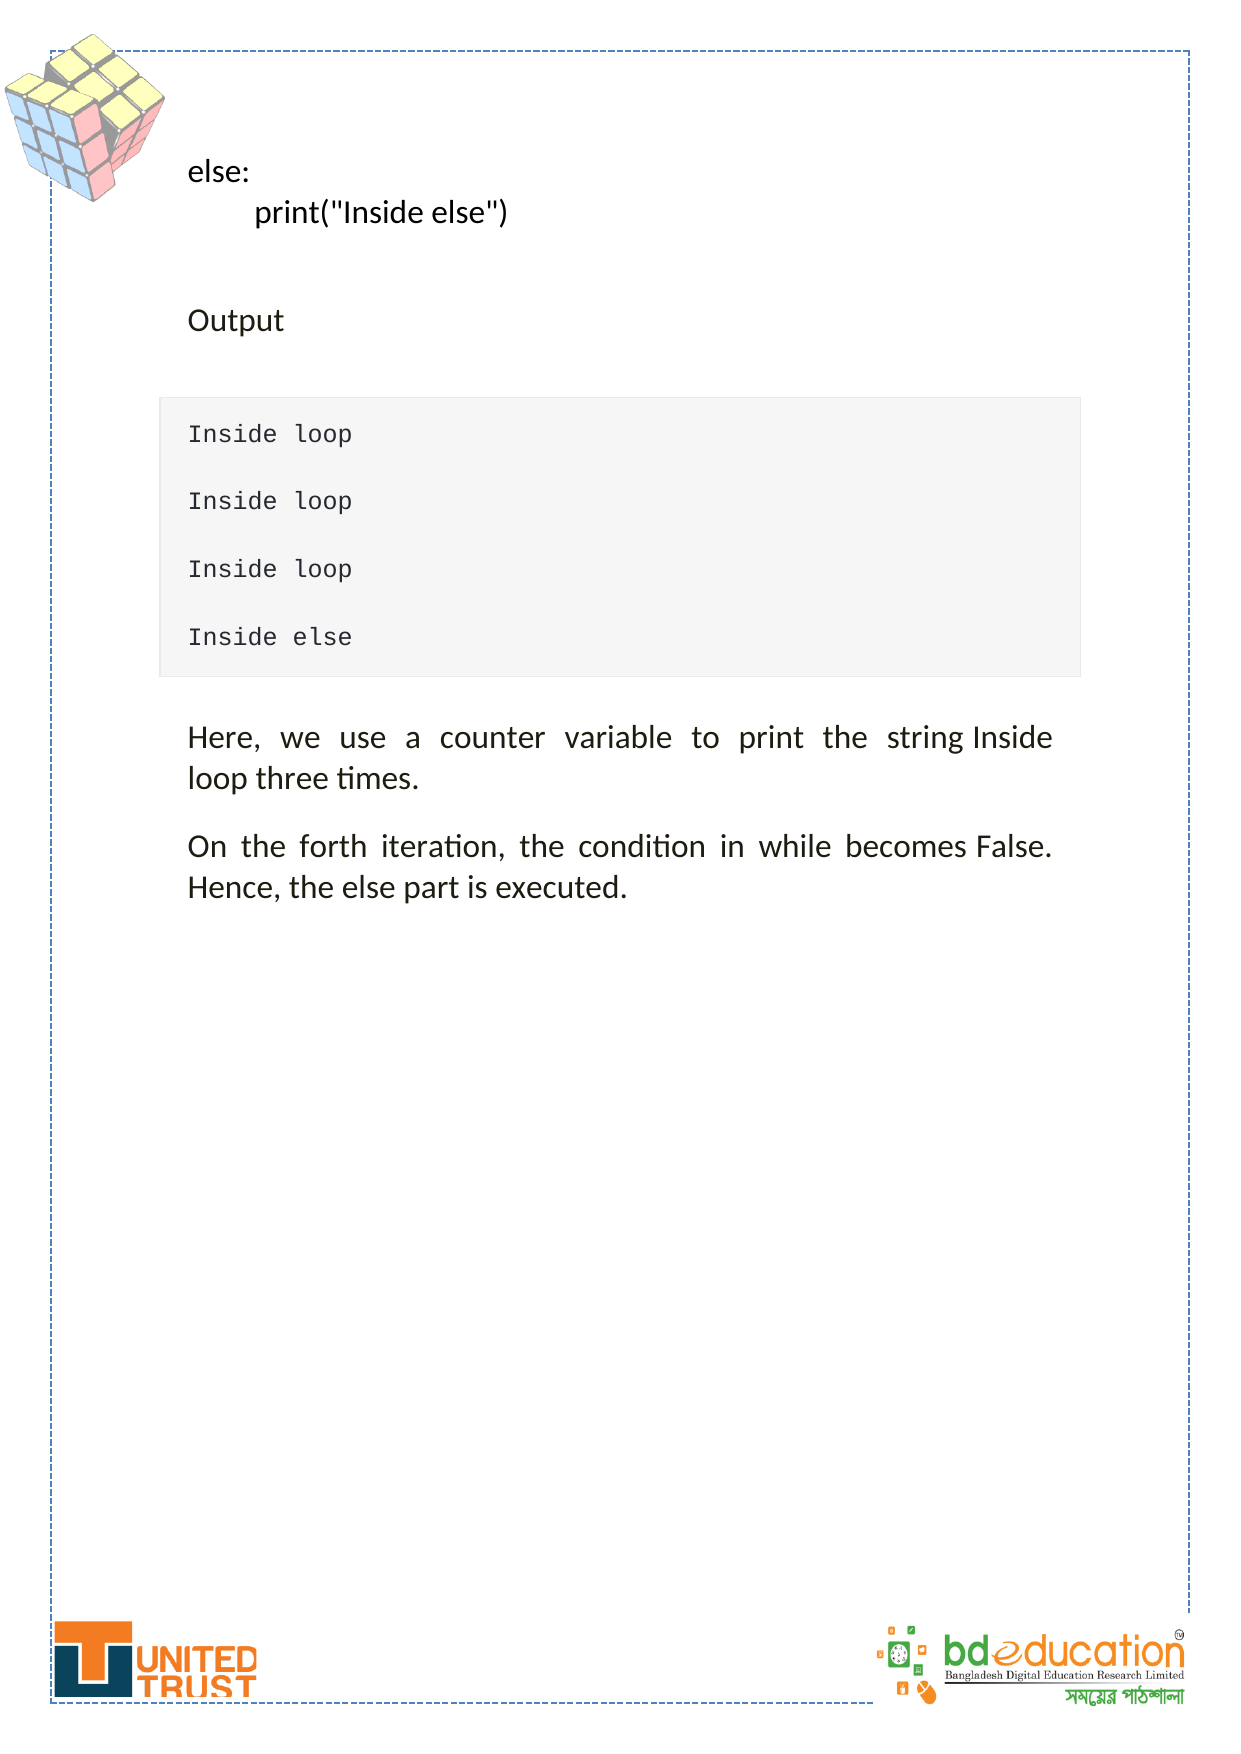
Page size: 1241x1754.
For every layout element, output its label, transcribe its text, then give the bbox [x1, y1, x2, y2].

subtitle Output [187, 299, 1053, 340]
text else: [187, 150, 1053, 191]
subtitle On the forth iteration, the condition in while becomes False. Hence, the else part is executed. [187, 825, 1053, 907]
text Inside loop [161, 532, 1080, 585]
text print("Inside else") [187, 191, 1053, 231]
text Inside loop [161, 398, 1080, 449]
text Inside loop [161, 464, 1080, 517]
subtitle Here, we use a counter variable to print the string Inside loop three times. [187, 717, 1053, 798]
text Inside else [161, 600, 1080, 676]
picture [873, 1613, 1193, 1707]
picture [53, 1621, 256, 1697]
